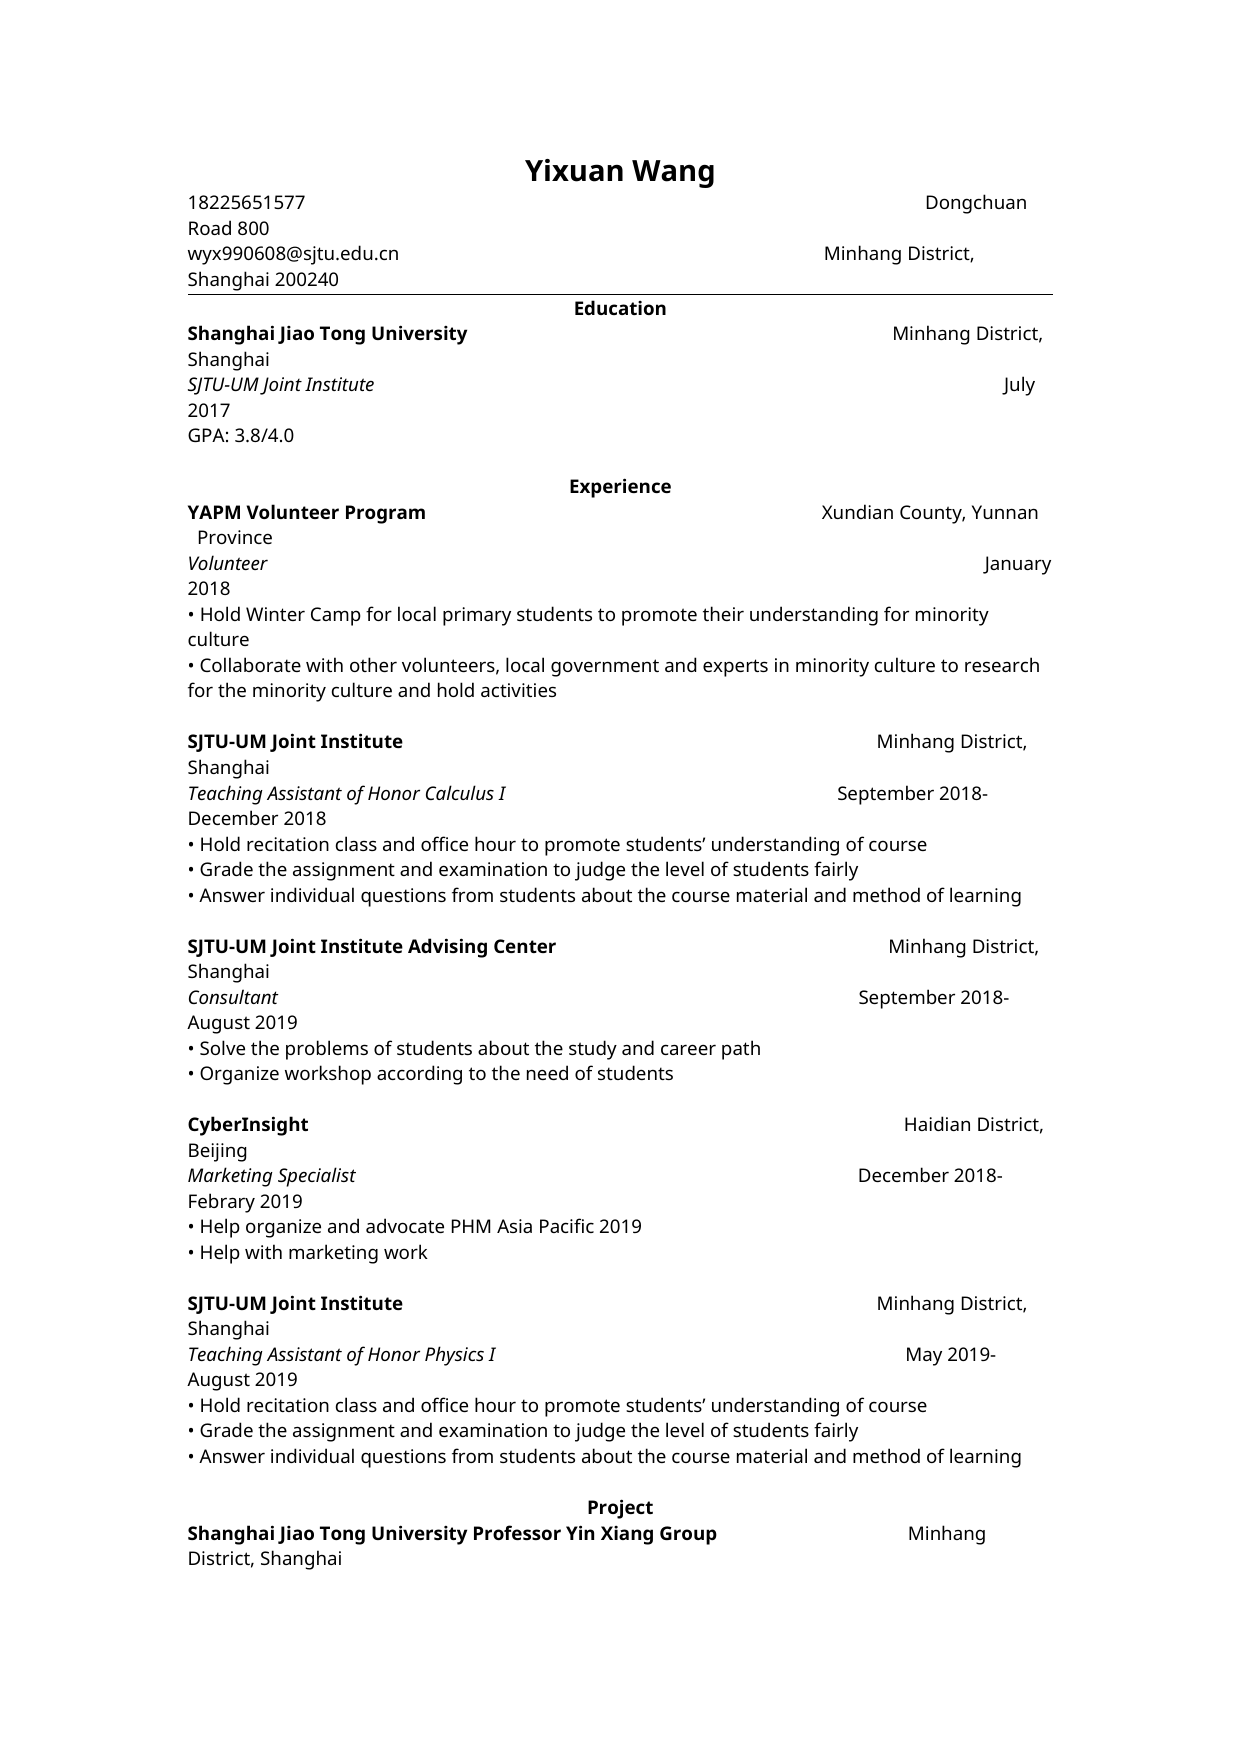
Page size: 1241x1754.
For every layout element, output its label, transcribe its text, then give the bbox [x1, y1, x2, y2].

text • Help with marketing work [187, 1239, 1053, 1265]
text Education [187, 295, 1053, 320]
text SJTU-UM Joint Institute July 2017 [187, 371, 1053, 422]
text • Answer individual questions from students about the course material and method of learning [187, 1443, 1053, 1469]
text • Organize workshop according to the need of students [187, 1061, 1053, 1086]
text Shanghai Jiao Tong University Professor Yin Xiang Group Minhang District, Shanghai [187, 1520, 1053, 1571]
text • Solve the problems of students about the study and career path [187, 1035, 1053, 1061]
text Shanghai Jiao Tong University Minhang District, Shanghai [187, 320, 1053, 371]
text Project [187, 1494, 1053, 1520]
text YAPM Volunteer Program Xundian County, Yunnan Province [187, 499, 1053, 550]
text wyx990608@sjtu.edu.cn Minhang District, Shanghai 200240 [187, 241, 1053, 295]
text Marketing Specialist December 2018-Febrary 2019 [187, 1163, 1053, 1214]
text • Hold recitation class and office hour to promote students’ understanding of course [187, 831, 1053, 856]
text • Hold Winter Camp for local primary students to promote their understanding for minority culture [187, 601, 1053, 652]
text Teaching Assistant of Honor Calculus I September 2018-December 2018 [187, 780, 1053, 831]
text • Grade the assignment and examination to judge the level of students fairly [187, 856, 1053, 882]
text Volunteer January 2018 [187, 550, 1053, 601]
text • Help organize and advocate PHM Asia Pacific 2019 [187, 1214, 1053, 1239]
text • Hold recitation class and office hour to promote students’ understanding of course [187, 1392, 1053, 1418]
text Consultant September 2018-August 2019 [187, 984, 1053, 1035]
text Experience [187, 473, 1053, 499]
text SJTU-UM Joint Institute Minhang District, Shanghai [187, 729, 1053, 780]
text 18225651577 Dongchuan Road 800 [187, 190, 1053, 241]
text • Answer individual questions from students about the course material and method of learning [187, 882, 1053, 907]
text • Grade the assignment and examination to judge the level of students fairly [187, 1418, 1053, 1443]
text CyberInsight Haidian District, Beijing [187, 1112, 1053, 1163]
text Teaching Assistant of Honor Physics I May 2019-August 2019 [187, 1341, 1053, 1392]
text Yixuan Wang [187, 150, 1053, 190]
text SJTU-UM Joint Institute Advising Center Minhang District, Shanghai [187, 933, 1053, 984]
text • Collaborate with other volunteers, local government and experts in minority culture to research for the minority culture and hold activities [187, 652, 1053, 703]
text SJTU-UM Joint Institute Minhang District, Shanghai [187, 1290, 1053, 1341]
text GPA: 3.8/4.0 [187, 422, 1053, 448]
